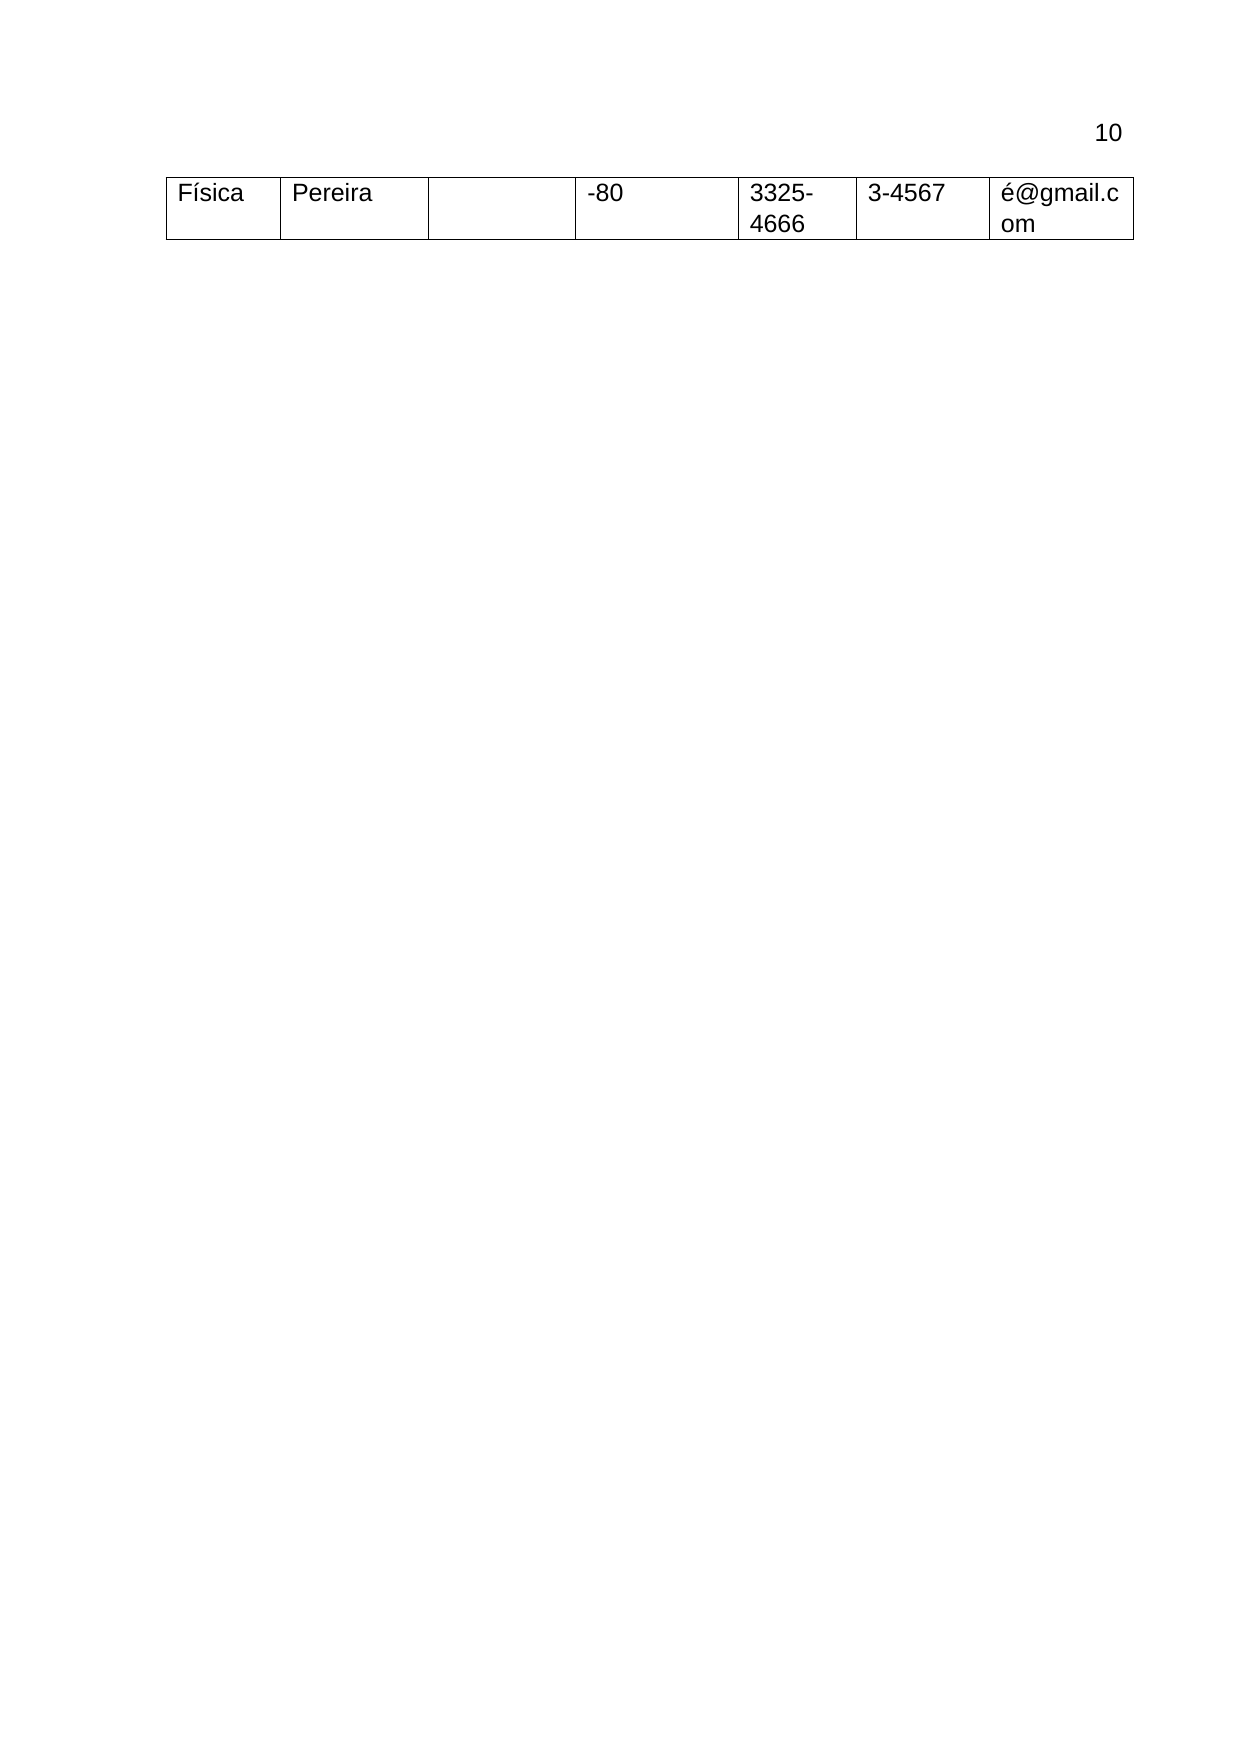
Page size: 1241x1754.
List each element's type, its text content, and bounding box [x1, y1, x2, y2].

table_cell [429, 178, 575, 239]
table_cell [990, 178, 1133, 239]
table_cell Pessoa Física [167, 178, 280, 239]
table_cell (15) 3325-4666 [739, 178, 856, 239]
table_cell 349.461.813-80 [576, 178, 738, 239]
table_cell (15)97123-4567 [857, 178, 989, 239]
table_cell José Pereira [281, 178, 428, 239]
